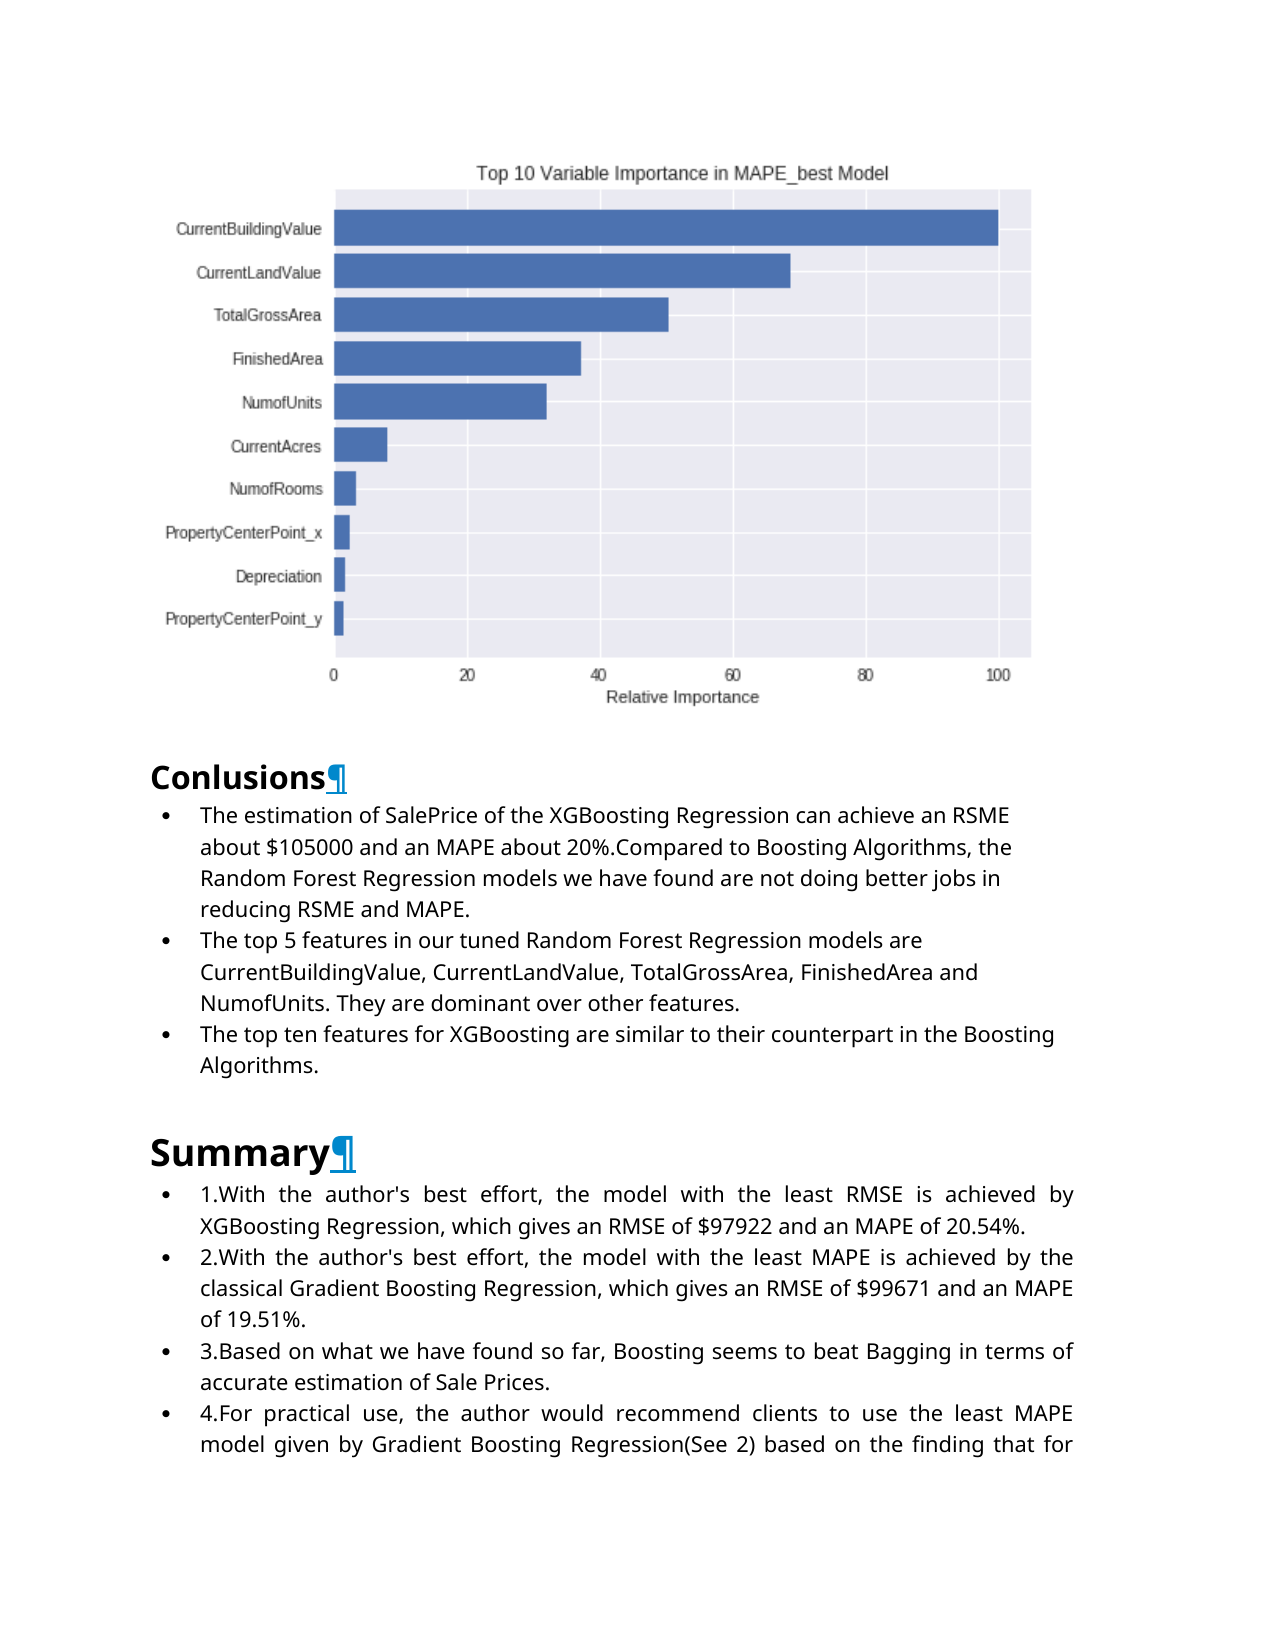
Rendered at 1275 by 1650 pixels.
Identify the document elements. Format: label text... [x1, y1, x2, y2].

list The estimation of SalePrice of the XGBoosting Regression can achieve an RSME about $105000 and an MAPE about 20%.Compared to Boosting Algorithms, the Random Forest Regression models we have found are not doing better jobs in reducing RSME and MAPE. [162, 799, 1075, 924]
list 2.With the author's best effort, the model with the least MAPE is achieved by the classical Gradient Boosting Regression, which gives an RMSE of $99671 and an MAPE of 19.51%. [162, 1241, 1075, 1334]
list 3.Based on what we have found so far, Boosting seems to beat Bagging in terms of accurate estimation of Sale Prices. [162, 1334, 1075, 1397]
text Summary¶ [150, 1124, 1125, 1178]
list The top ten features for XGBoosting are similar to their counterpart in the Boosting Algorithms. [162, 1018, 1075, 1080]
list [162, 1397, 1075, 1459]
list 1.With the author's best effort, the model with the least RMSE is achieved by XGBoosting Regression, which gives an RMSE of $97922 and an MAPE of 20.54%. [162, 1178, 1075, 1241]
list The top 5 features in our tuned Random Forest Regression models are CurrentBuildingValue, CurrentLandValue, TotalGrossArea, FinishedArea and NumofUnits. They are dominant over other features. [162, 924, 1075, 1018]
text Conlusions¶ [150, 755, 1125, 799]
picture [150, 150, 1083, 711]
